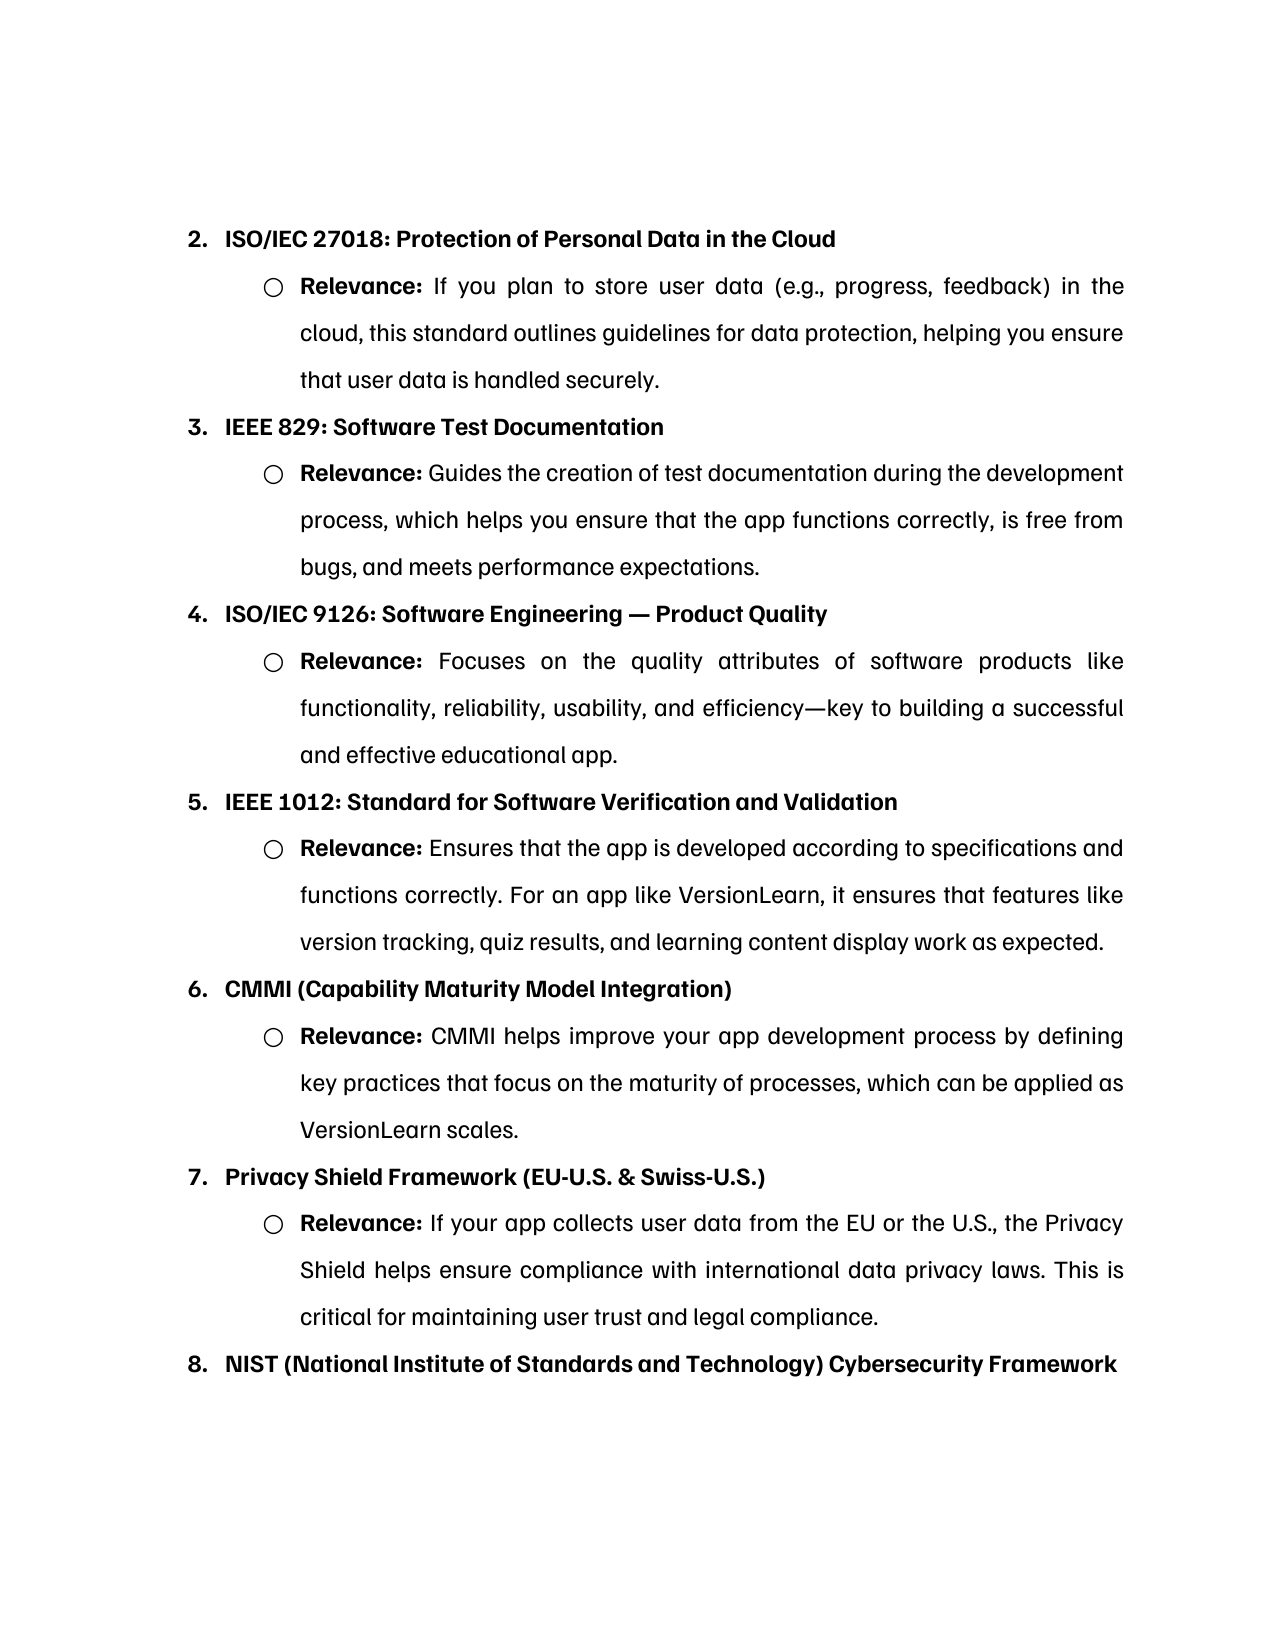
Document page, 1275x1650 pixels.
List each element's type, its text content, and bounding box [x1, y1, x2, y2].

list Relevance: If your app collects user data from the EU or the U.S., the Privacy Shield helps ensure compliance with international data privacy laws. This is critical for maintaining user trust and legal compliance. [262, 1206, 1125, 1331]
list IEEE 1012: Standard for Software Verification and Validation [187, 784, 1125, 816]
list Relevance: Guides the creation of test documentation during the development process, which helps you ensure that the app functions correctly, is free from bugs, and meets performance expectations. [262, 456, 1125, 581]
list Relevance: CMMI helps improve your app development process by defining key practices that focus on the maturity of processes, which can be applied as VersionLearn scales. [262, 1019, 1125, 1144]
list Privacy Shield Framework (EU-U.S. & Swiss-U.S.) [187, 1159, 1125, 1191]
list CMMI (Capability Maturity Model Integration) [187, 972, 1125, 1003]
list IEEE 829: Software Test Documentation [187, 409, 1125, 441]
list Relevance: If you plan to store user data (e.g., progress, feedback) in the cloud, this standard outlines guidelines for data protection, helping you ensure that user data is handled securely. [262, 269, 1125, 394]
list Relevance: Ensures that the app is developed according to specifications and functions correctly. For an app like VersionLearn, it ensures that features like version tracking, quiz results, and learning content display work as expected. [262, 831, 1125, 956]
list ISO/IEC 9126: Software Engineering — Product Quality [187, 597, 1125, 628]
list ISO/IEC 27018: Protection of Personal Data in the Cloud [187, 222, 1125, 253]
list NIST (National Institute of Standards and Technology) Cybersecurity Framework [187, 1347, 1125, 1378]
list Relevance: Focuses on the quality attributes of software products like functionality, reliability, usability, and efficiency—key to building a successful and effective educational app. [262, 644, 1125, 769]
